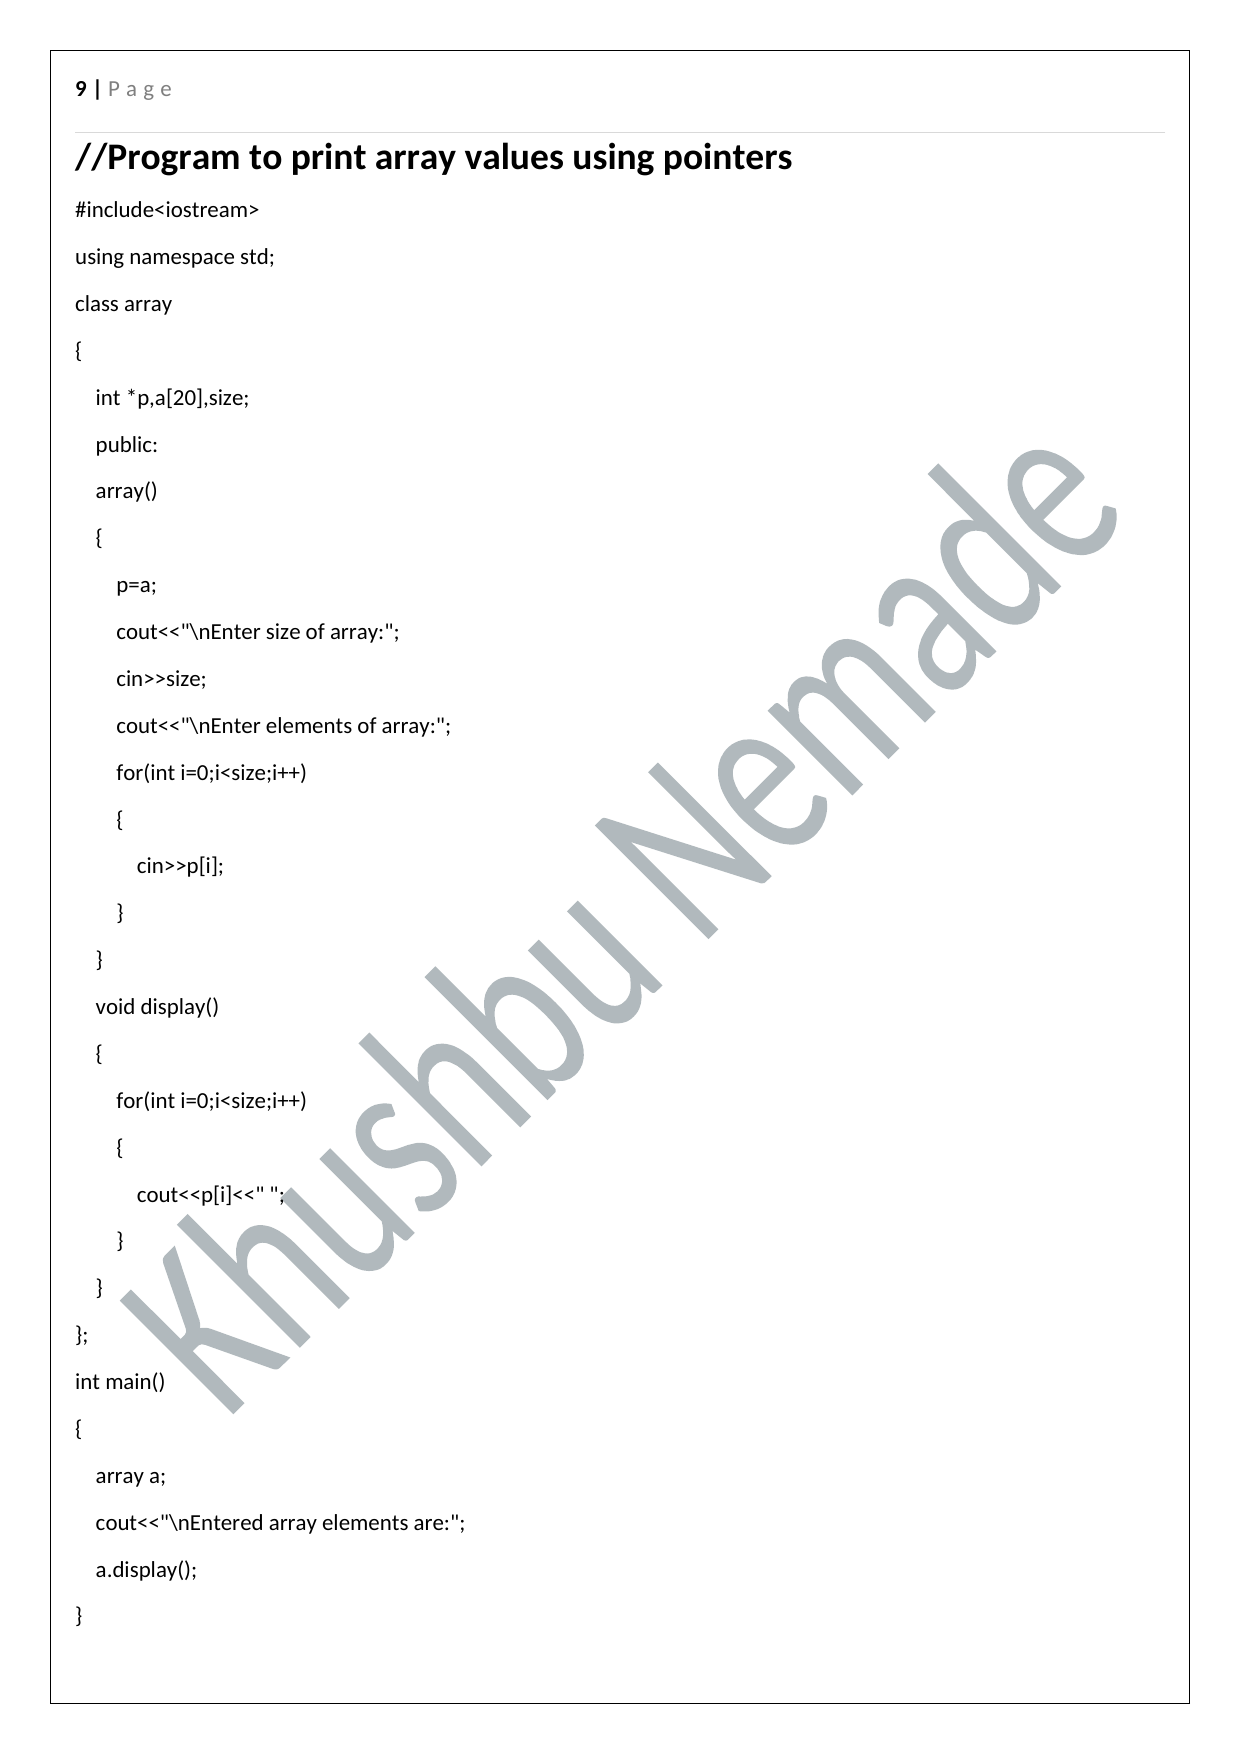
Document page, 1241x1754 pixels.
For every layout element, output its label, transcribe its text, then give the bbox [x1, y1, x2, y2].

text } [75, 945, 1165, 973]
text } [75, 1227, 1165, 1255]
text cout<<p[i]<<" "; [75, 1180, 1165, 1208]
text #include<iostream> [75, 195, 1165, 223]
text array a; [75, 1461, 1165, 1489]
text p=a; [75, 570, 1165, 598]
text } [75, 1273, 1165, 1302]
text public: [75, 430, 1165, 458]
text class array [75, 289, 1165, 317]
text cin>>size; [75, 664, 1165, 692]
text int *p,a[20],size; [75, 383, 1165, 411]
text cout<<"\nEnter elements of array:"; [75, 711, 1165, 739]
text cout<<"\nEnter size of array:"; [75, 617, 1165, 645]
text { [75, 336, 1165, 364]
text a.display(); [75, 1555, 1165, 1583]
text { [75, 1414, 1165, 1442]
text void display() [75, 992, 1165, 1020]
text using namespace std; [75, 242, 1165, 270]
text } [75, 898, 1165, 927]
text array() [75, 477, 1165, 505]
text { [75, 805, 1165, 833]
text }; [75, 1320, 1165, 1348]
text { [75, 1039, 1165, 1067]
text { [75, 523, 1165, 552]
text for(int i=0;i<size;i++) [75, 1086, 1165, 1114]
text { [75, 1133, 1165, 1161]
text for(int i=0;i<size;i++) [75, 758, 1165, 786]
text cin>>p[i]; [75, 852, 1165, 880]
text } [75, 1602, 1165, 1630]
text cout<<"\nEntered array elements are:"; [75, 1508, 1165, 1536]
text int main() [75, 1367, 1165, 1395]
text //Program to print array values using pointers [75, 133, 1165, 179]
